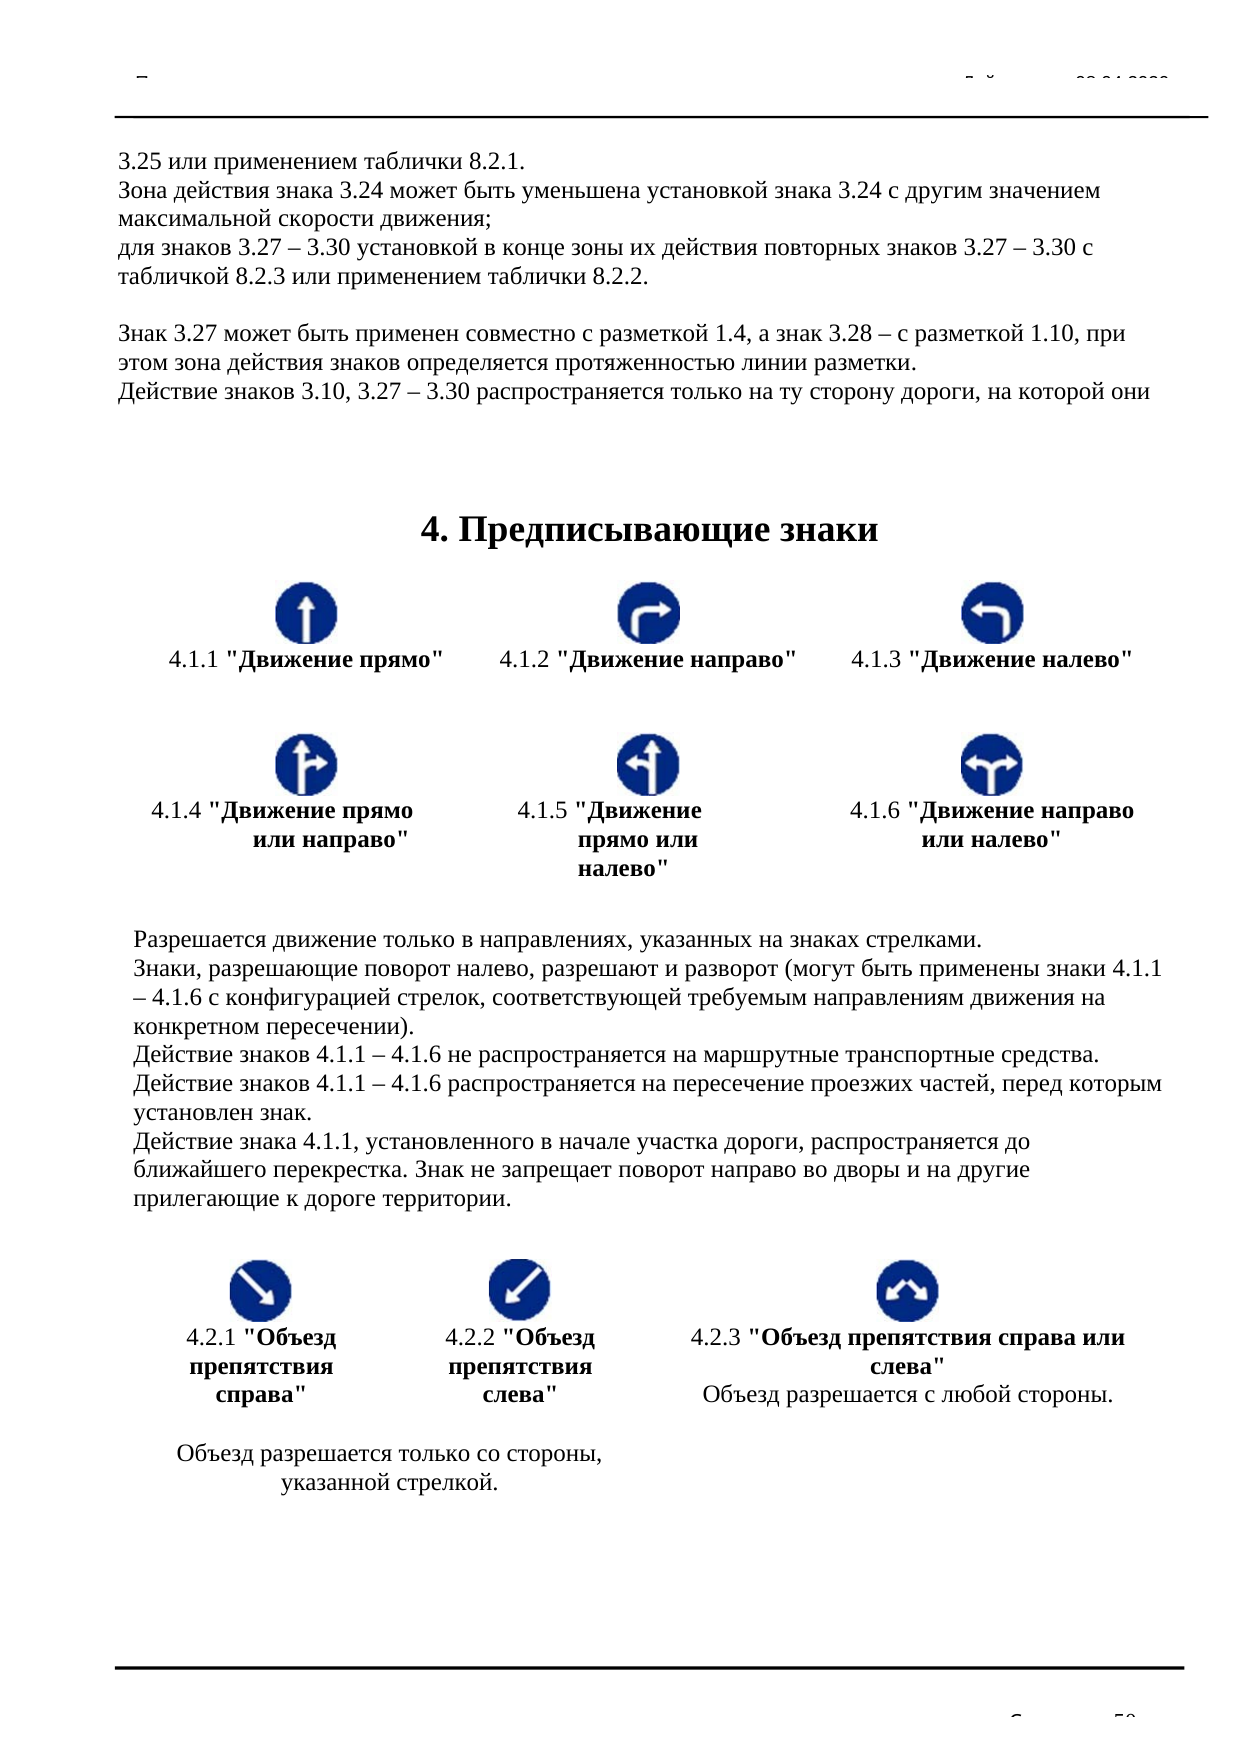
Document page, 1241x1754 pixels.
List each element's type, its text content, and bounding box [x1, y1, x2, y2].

picture [275, 580, 338, 644]
list "Объезд препятствия [445, 1322, 596, 1379]
text Действие знаков 4.1.1 – 4.1.6 не распространяется на маршрутные транспортные средства. Действие знаков 4.1.1 – 4.1.6 распространяется на пересечение проезжих частей, перед которым установлен знак. [133, 1039, 1164, 1126]
text для знаков 3.27 – 3.30 установкой в конце зоны их действия повторных знаков 3.27 – 3.30 с табличкой 8.2.3 или применением таблички 8.2.2. [118, 232, 1095, 290]
text слева" [482, 1379, 599, 1408]
text Знак 3.27 может быть применен совместно с разметкой 1.4, а знак 3.28 – с разметкой 1.10, при этом зона действия знаков определяется протяженностью линии разметки. [118, 318, 1128, 376]
picture [229, 1259, 293, 1322]
list "Движение направо или налево" [850, 795, 1135, 853]
picture [876, 1259, 940, 1322]
list "Объезд препятствия [186, 1322, 337, 1379]
picture [961, 580, 1024, 644]
text Объезд разрешается с любой стороны. [702, 1379, 1192, 1408]
text Зона действия знака 3.24 может быть уменьшена установкой знака 3.24 с другим значением максимальной скорости движения; [118, 175, 1102, 232]
text – 4.1.6 с конфигурацией стрелок, соответствующей требуемым направлениям движения на конкретном пересечении). [133, 982, 1107, 1039]
text 3.25 или применением таблички 8.2.1. [118, 146, 1192, 175]
list "Объезд препятствия справа или слева" [691, 1322, 1126, 1379]
picture [617, 580, 680, 644]
text Действие знаков 3.10, 3.27 – 3.30 распространяется только на ту сторону дороги, на которой они [118, 376, 1192, 405]
text Знаки, разрешающие поворот налево, разрешают и разворот (могут быть применены знаки 4.1.1 [133, 953, 1192, 982]
list "Движение прямо или направо" [151, 795, 462, 853]
picture [488, 1259, 552, 1322]
picture [617, 732, 680, 796]
picture [961, 732, 1024, 796]
text справа" [215, 1379, 341, 1408]
text Разрешается движение только в направлениях, указанных на знаках стрелками. [133, 924, 1192, 953]
text Объезд разрешается только со стороны, указанной стрелкой. [176, 1438, 604, 1496]
text Действие знака 4.1.1, установленного в начале участка дороги, распространяется до ближайшего перекрестка. Знак не запрещает поворот направо во дворы и на другие прилегающие к дороге территории. [133, 1126, 1031, 1212]
text 4.1.1 "Движение прямо" 4.1.2 "Движение направо" 4.1.3 "Движение налево" [168, 578, 1192, 672]
subtitle Предписывающие знаки [421, 507, 1192, 550]
list "Движение прямо или налево" [517, 795, 779, 881]
picture [275, 732, 338, 796]
